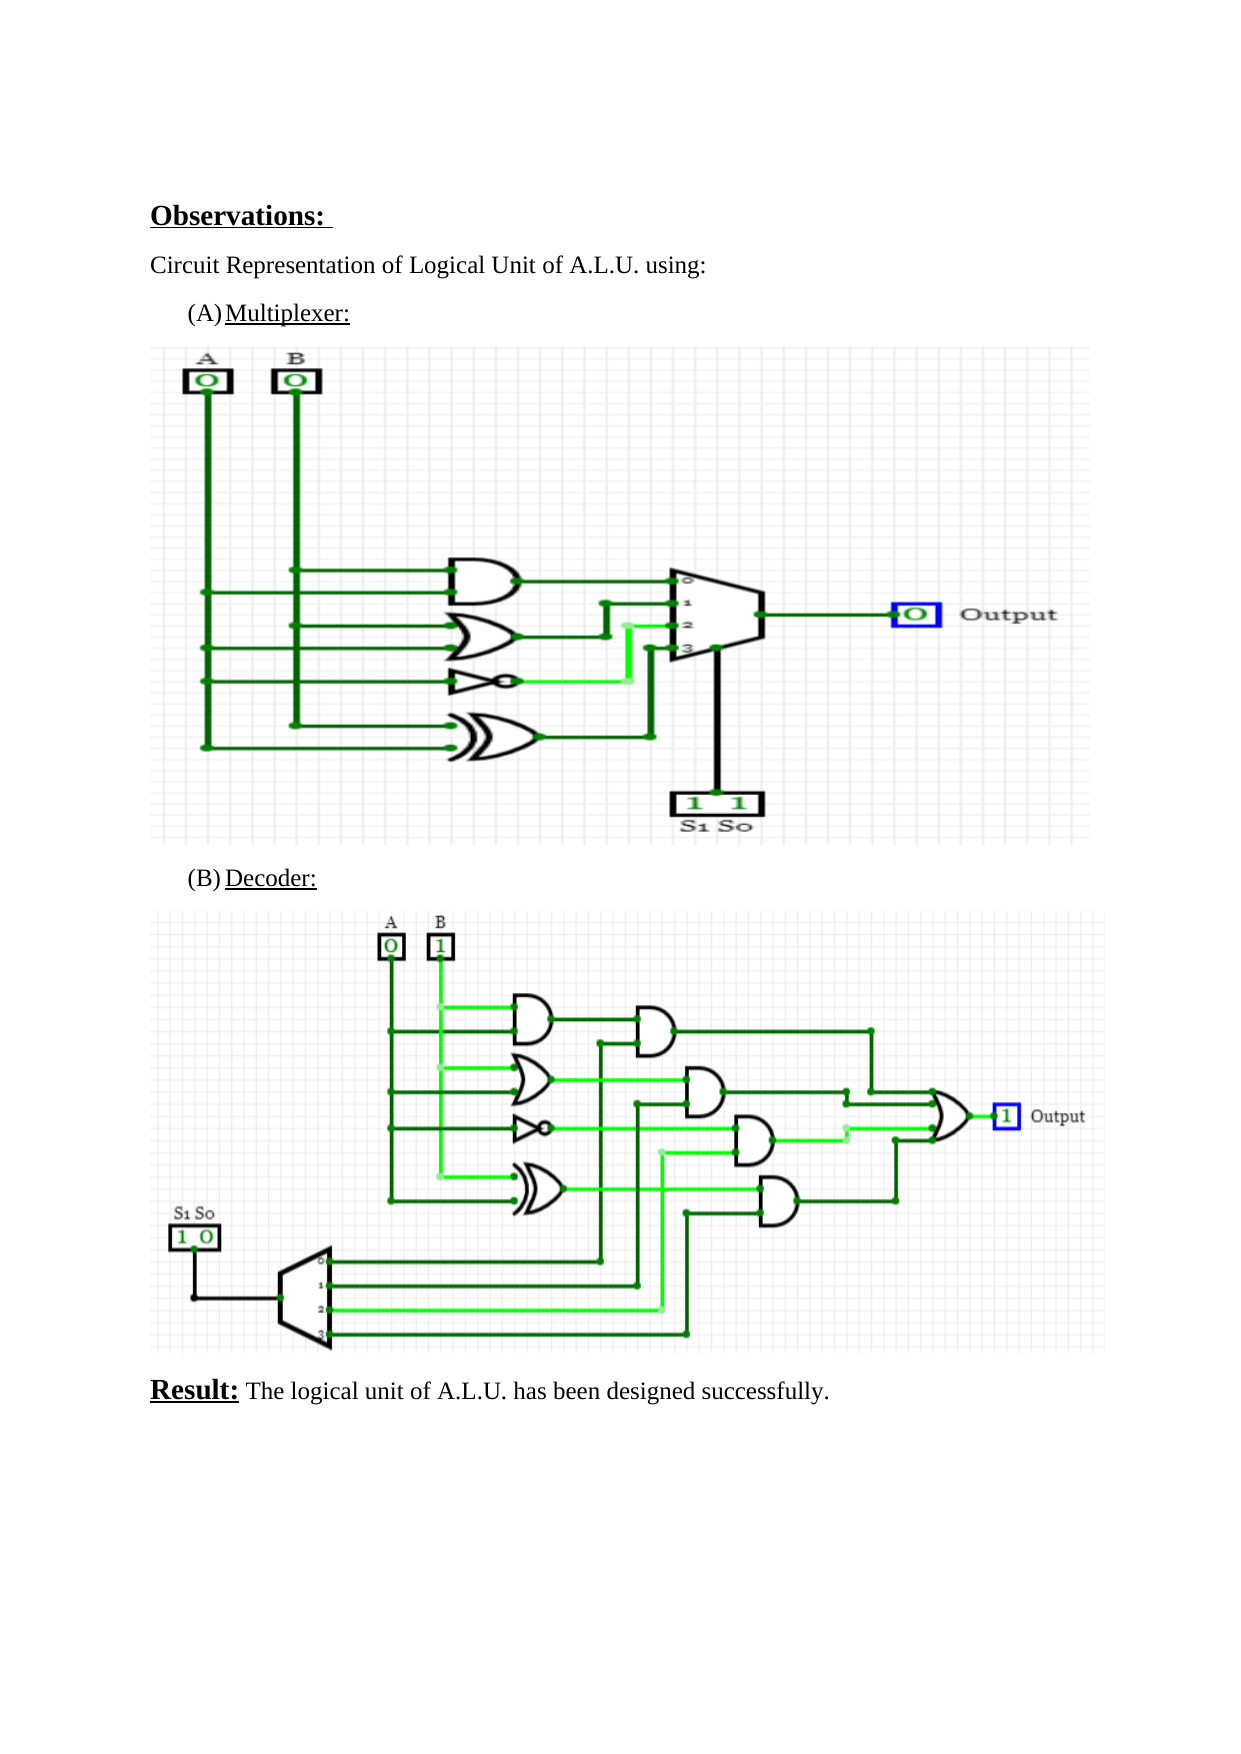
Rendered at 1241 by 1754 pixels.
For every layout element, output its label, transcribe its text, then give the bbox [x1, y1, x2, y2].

text Circuit Representation of Logical Unit of A.L.U. using: [150, 251, 1090, 279]
picture [150, 911, 1105, 1353]
list Multiplexer: [187, 298, 1090, 327]
text Observations: [150, 198, 1090, 231]
picture [150, 346, 1091, 845]
text Result: The logical unit of A.L.U. has been designed successfully. [150, 1372, 1090, 1405]
list Decoder: [187, 863, 1090, 892]
